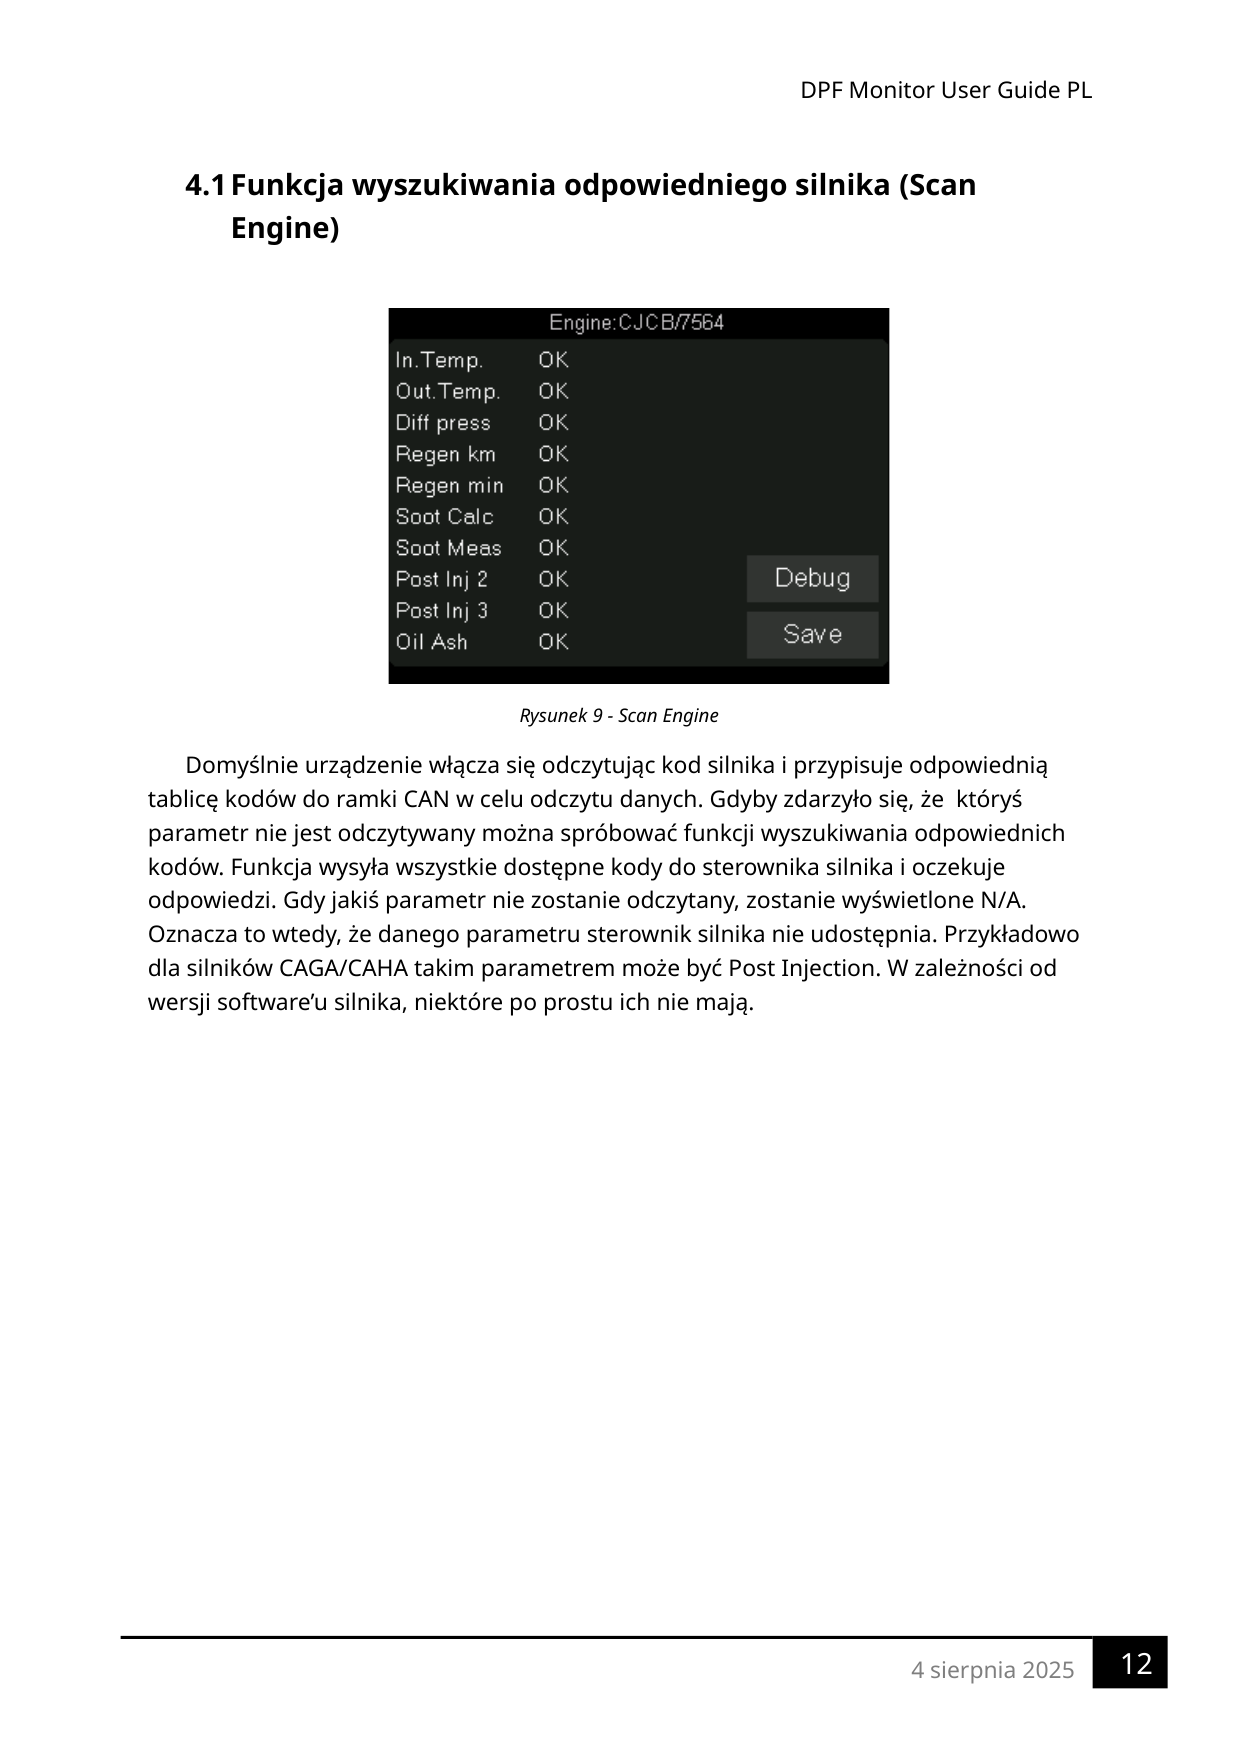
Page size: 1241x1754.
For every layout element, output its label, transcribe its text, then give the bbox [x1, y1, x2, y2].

picture [388, 308, 890, 684]
text Domyślnie urządzenie włącza się odczytując kod silnika i przypisuje odpowiednią tablicę kodów do ramki CAN w celu odczytu danych. Gdyby zdarzyło się, że któryś parametr nie jest odczytywany można spróbować funkcji wyszukiwania odpowiednich kodów. Funkcja wysyła wszystkie dostępne kody do sterownika silnika i oczekuje odpowiedzi. Gdy jakiś parametr nie zostanie odczytany, zostanie wyświetlone N/A. Oznacza to wtedy, że danego parametru sterownik silnika nie udostępnia. Przykładowo dla silników CAGA/CAHA takim parametrem może być Post Injection. W zależności od wersji software’u silnika, niektóre po prostu ich nie mają. [148, 749, 1093, 1017]
subtitle Funkcja wyszukiwania odpowiedniego silnika (Scan Engine) [185, 164, 1093, 247]
